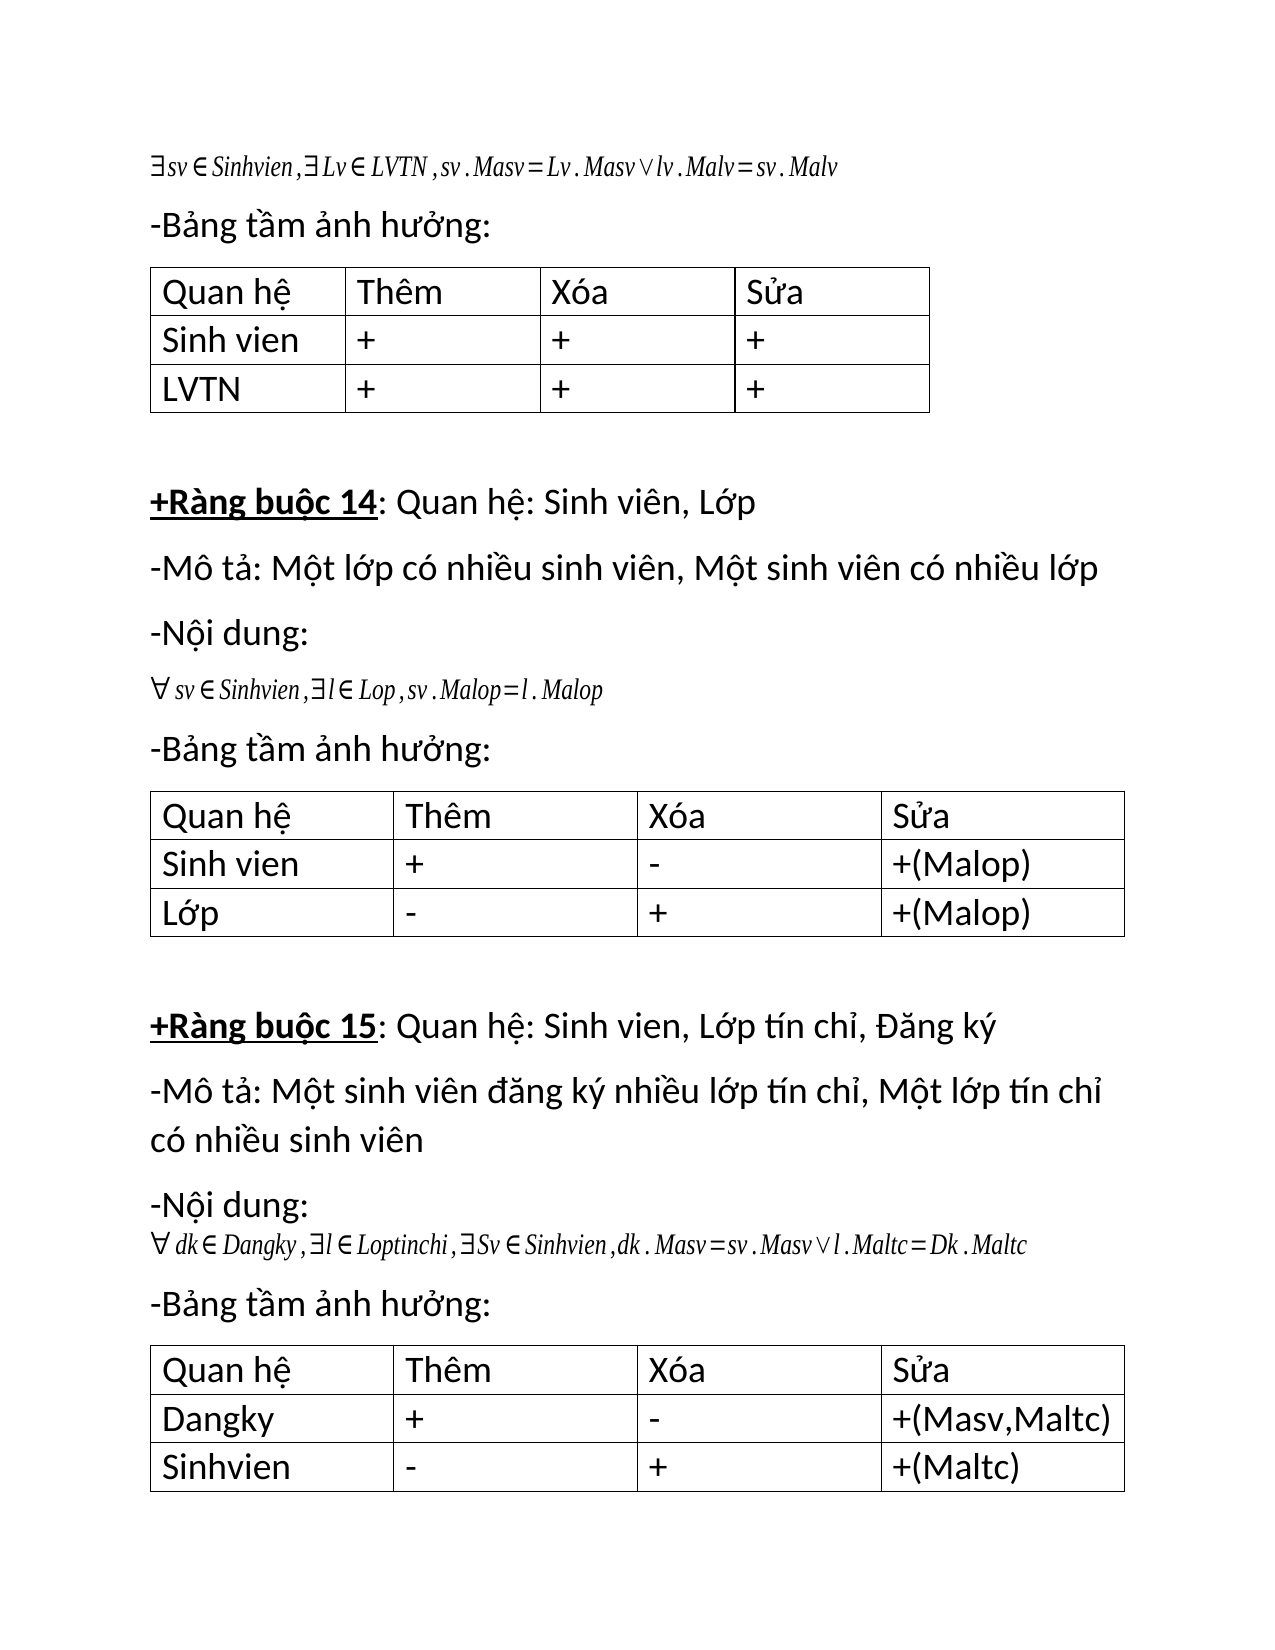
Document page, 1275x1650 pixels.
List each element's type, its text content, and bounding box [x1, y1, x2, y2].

text -Nội dung: [150, 1181, 1125, 1262]
table_cell +(Masv,Maltc) [882, 1395, 1124, 1442]
table_cell + [346, 365, 540, 412]
table_header Thêm [394, 1346, 637, 1394]
table_cell Sinhvien [151, 1443, 393, 1491]
table_cell + [541, 365, 734, 412]
table_header Sửa [882, 1346, 1124, 1394]
table_cell + [346, 316, 540, 363]
text -Nội dung: [150, 609, 1125, 654]
table_header Quan hệ [151, 268, 345, 315]
table_header Sửa [882, 792, 1124, 839]
text +Ràng buộc 15: Quan hệ: Sinh vien, Lớp tín chỉ, Đăng ký [150, 1002, 1125, 1048]
table_cell +(Malop) [882, 840, 1124, 887]
table_cell +(Maltc) [882, 1443, 1124, 1491]
table_cell +(Malop) [882, 889, 1124, 936]
table_header Quan hệ [151, 1346, 393, 1394]
table_cell Sinh vien [151, 840, 393, 887]
table_cell LVTN [151, 365, 345, 412]
table_cell - [638, 840, 881, 887]
table_cell Lớp [151, 889, 393, 936]
table_cell - [394, 889, 637, 936]
table_header Quan hệ [151, 792, 393, 839]
table_cell - [394, 1443, 637, 1491]
table_header Thêm [394, 792, 637, 839]
table_cell + [736, 316, 929, 363]
text -Bảng tầm ảnh hưởng: [150, 1280, 1125, 1326]
table_cell Sinh vien [151, 316, 345, 363]
table_cell + [541, 316, 734, 363]
table_cell - [638, 1395, 881, 1442]
table_header Xóa [541, 268, 734, 315]
text +Ràng buộc 14: Quan hệ: Sinh viên, Lớp [150, 478, 1125, 524]
table_cell + [736, 365, 929, 412]
table_header Sửa [736, 268, 929, 315]
text -Mô tả: Một lớp có nhiều sinh viên, Một sinh viên có nhiều lớp [150, 543, 1125, 589]
table_header Xóa [638, 792, 881, 839]
text -Bảng tầm ảnh hưởng: [150, 201, 1125, 247]
table_header Thêm [346, 268, 540, 315]
table_cell + [394, 840, 637, 887]
table_cell + [394, 1395, 637, 1442]
table_cell + [638, 1443, 881, 1491]
text -Mô tả: Một sinh viên đăng ký nhiều lớp tín chỉ, Một lớp tín chỉ có nhiều sinh viên [150, 1067, 1125, 1162]
table_cell Dangky [151, 1395, 393, 1442]
text -Bảng tầm ảnh hưởng: [150, 725, 1125, 771]
table_cell + [638, 889, 881, 936]
table_header Xóa [638, 1346, 881, 1394]
